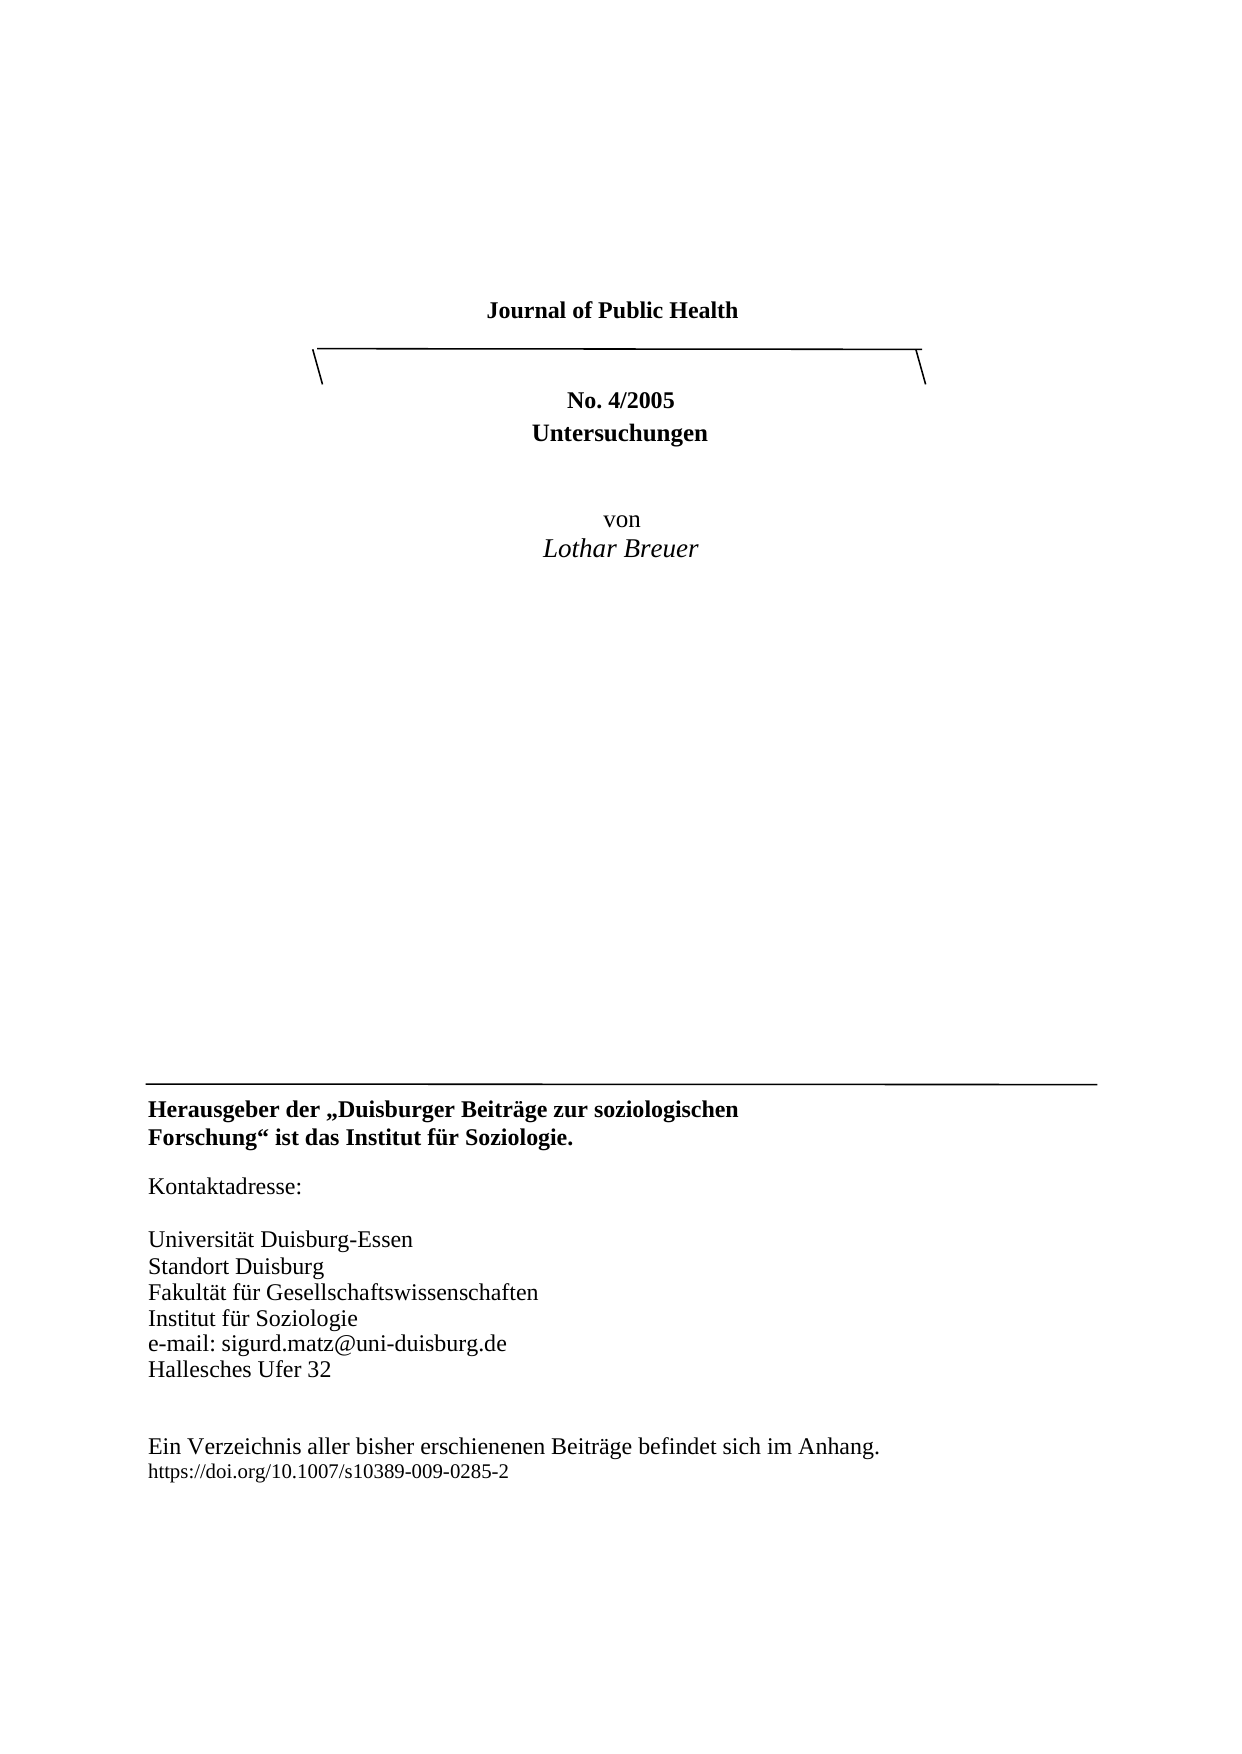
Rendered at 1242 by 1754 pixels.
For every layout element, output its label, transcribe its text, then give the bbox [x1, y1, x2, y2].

text Hallesches Ufer 32 [148, 1357, 443, 1383]
text Standort Duisburg [148, 1253, 1092, 1280]
text Lothar Breuer [148, 533, 1094, 564]
text Herausgeber der „Duisburger Beiträge zur soziologischen Forschung“ ist das Institut für Soziologie. [148, 1096, 837, 1150]
text Institut für Soziologie [148, 1306, 1092, 1332]
text e-mail: sigurd.matz@uni-duisburg.de [148, 1332, 1092, 1357]
text No. 4/2005 [148, 386, 1094, 414]
text Untersuchungen [148, 418, 1092, 446]
text Ein Verzeichnis aller bisher erschienenen Beiträge befindet sich im Anhang. [148, 1432, 1092, 1459]
text https://doi.org/10.1007/s10389-009-0285-2 [148, 1459, 1092, 1483]
text Kontaktadresse: [148, 1172, 1092, 1199]
text Journal of Public Health [148, 297, 1077, 324]
text Universität Duisburg-Essen [148, 1225, 1092, 1253]
text Fakultät für Gesellschaftswissenschaften [148, 1280, 1092, 1306]
text von [148, 504, 1096, 533]
